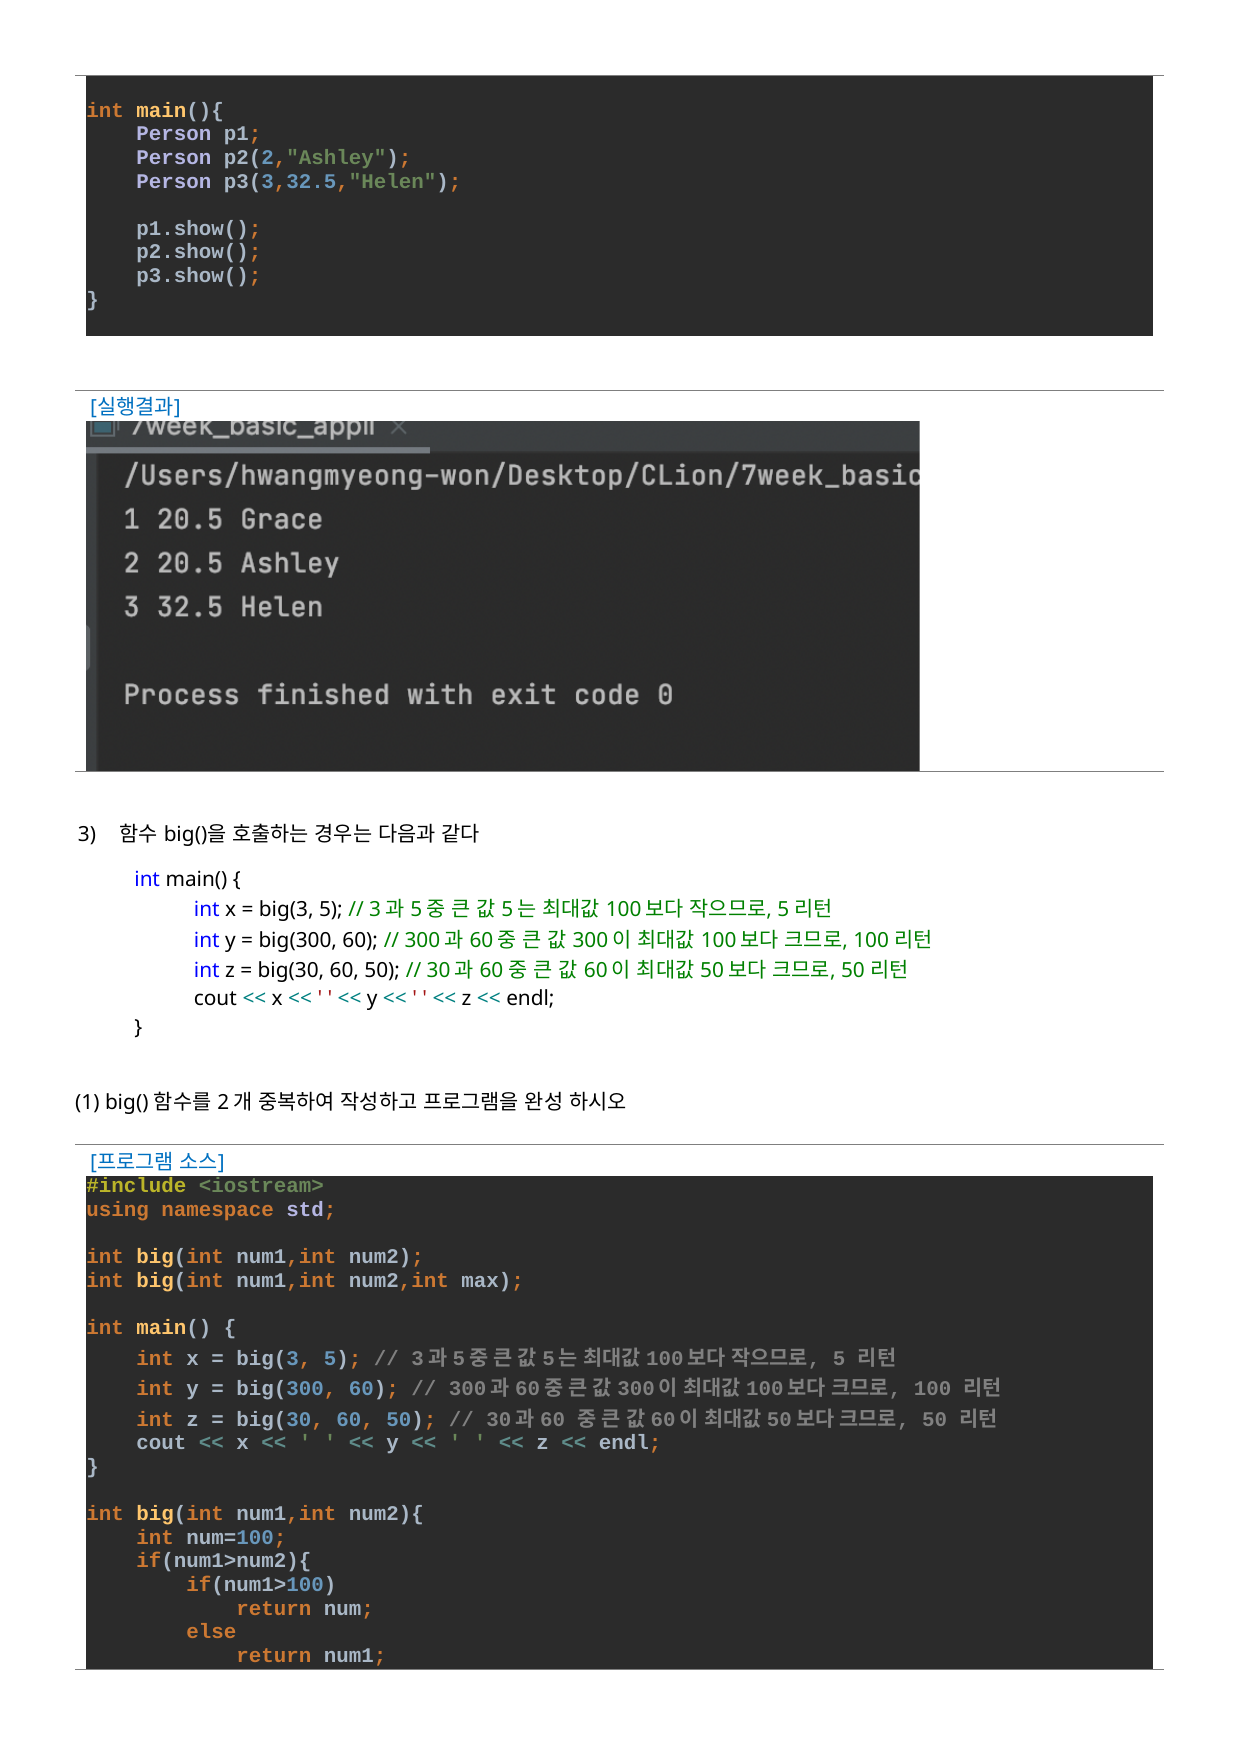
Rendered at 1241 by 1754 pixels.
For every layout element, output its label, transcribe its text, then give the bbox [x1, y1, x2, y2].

table_cell [실행결과] [75, 391, 1164, 771]
text (1) big() 함수를 2개 중복하여 작성하고 프로그램을 완성 하시오 [75, 1085, 1165, 1116]
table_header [75, 1145, 1164, 1669]
text } [134, 1012, 1165, 1040]
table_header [75, 76, 1164, 389]
list 함수 big()을 호출하는 경우는 다음과 같다 [78, 817, 1165, 847]
text cout << x << ' ' << y << ' ' << z << endl; [178, 983, 1165, 1012]
text int main() { [134, 864, 1165, 892]
text int y = big(300, 60); // 300과 60중 큰 값 300이 최대값 100보다 크므로, 100 리턴 [178, 923, 1165, 953]
picture [86, 421, 920, 771]
text int z = big(30, 60, 50); // 30과 60 중 큰 값 60이 최대값 50보다 크므로, 50 리턴 [178, 953, 1165, 983]
text int x = big(3, 5); // 3과 5중 큰 값 5는 최대값 100보다 작으므로, 5 리턴 [178, 892, 1165, 923]
